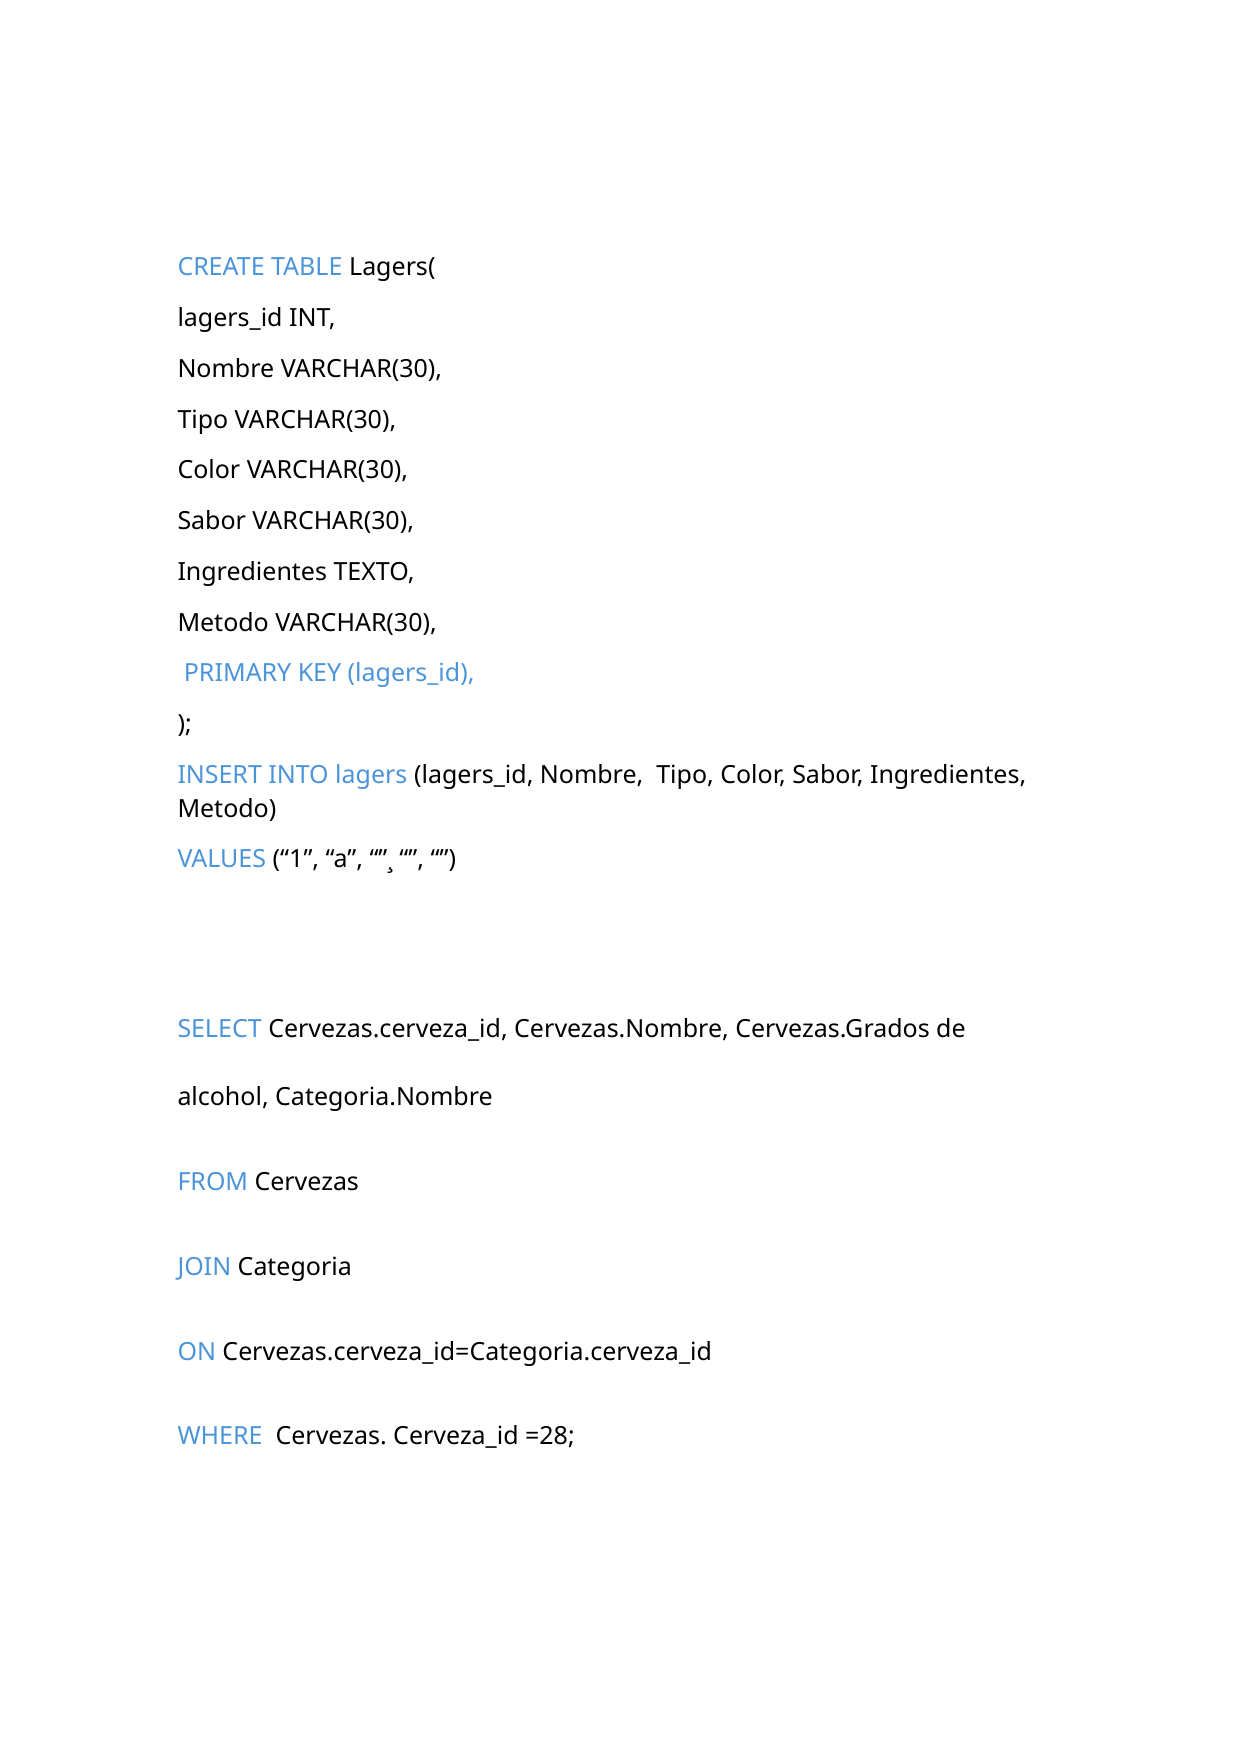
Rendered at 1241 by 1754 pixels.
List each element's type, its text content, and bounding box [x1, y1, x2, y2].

text PRIMARY KEY (lagers_id), [177, 655, 1063, 689]
text CREATE TABLE Lagers( [177, 249, 1063, 283]
text Sabor VARCHAR(30), [177, 503, 1063, 537]
text Metodo VARCHAR(30), [177, 604, 1063, 638]
text Color VARCHAR(30), [177, 452, 1063, 486]
text Tipo VARCHAR(30), [177, 401, 1063, 435]
text WHERE Cervezas. Cerveza_id =28; [177, 1418, 1063, 1452]
text Nombre VARCHAR(30), [177, 351, 1063, 384]
text INSERT INTO lagers (lagers_id, Nombre, Tipo, Color, Sabor, Ingredientes, Metodo) [177, 756, 1063, 824]
text ON Cervezas.cerveza_id=Categoria.cerveza_id [177, 1333, 1063, 1367]
text Ingredientes TEXTO, [177, 553, 1063, 587]
text ); [177, 706, 1063, 740]
text SELECT Cervezas.cerveza_id, Cervezas.Nombre, Cervezas.Grados de alcohol, Categoria.Nombre [177, 1011, 1063, 1113]
text VALUES (“1”, “a”, “”¸ “”, “”) [177, 841, 1063, 875]
text JOIN Categoria [177, 1248, 1063, 1282]
text lagers_id INT, [177, 300, 1063, 334]
text FROM Cervezas [177, 1164, 1063, 1198]
